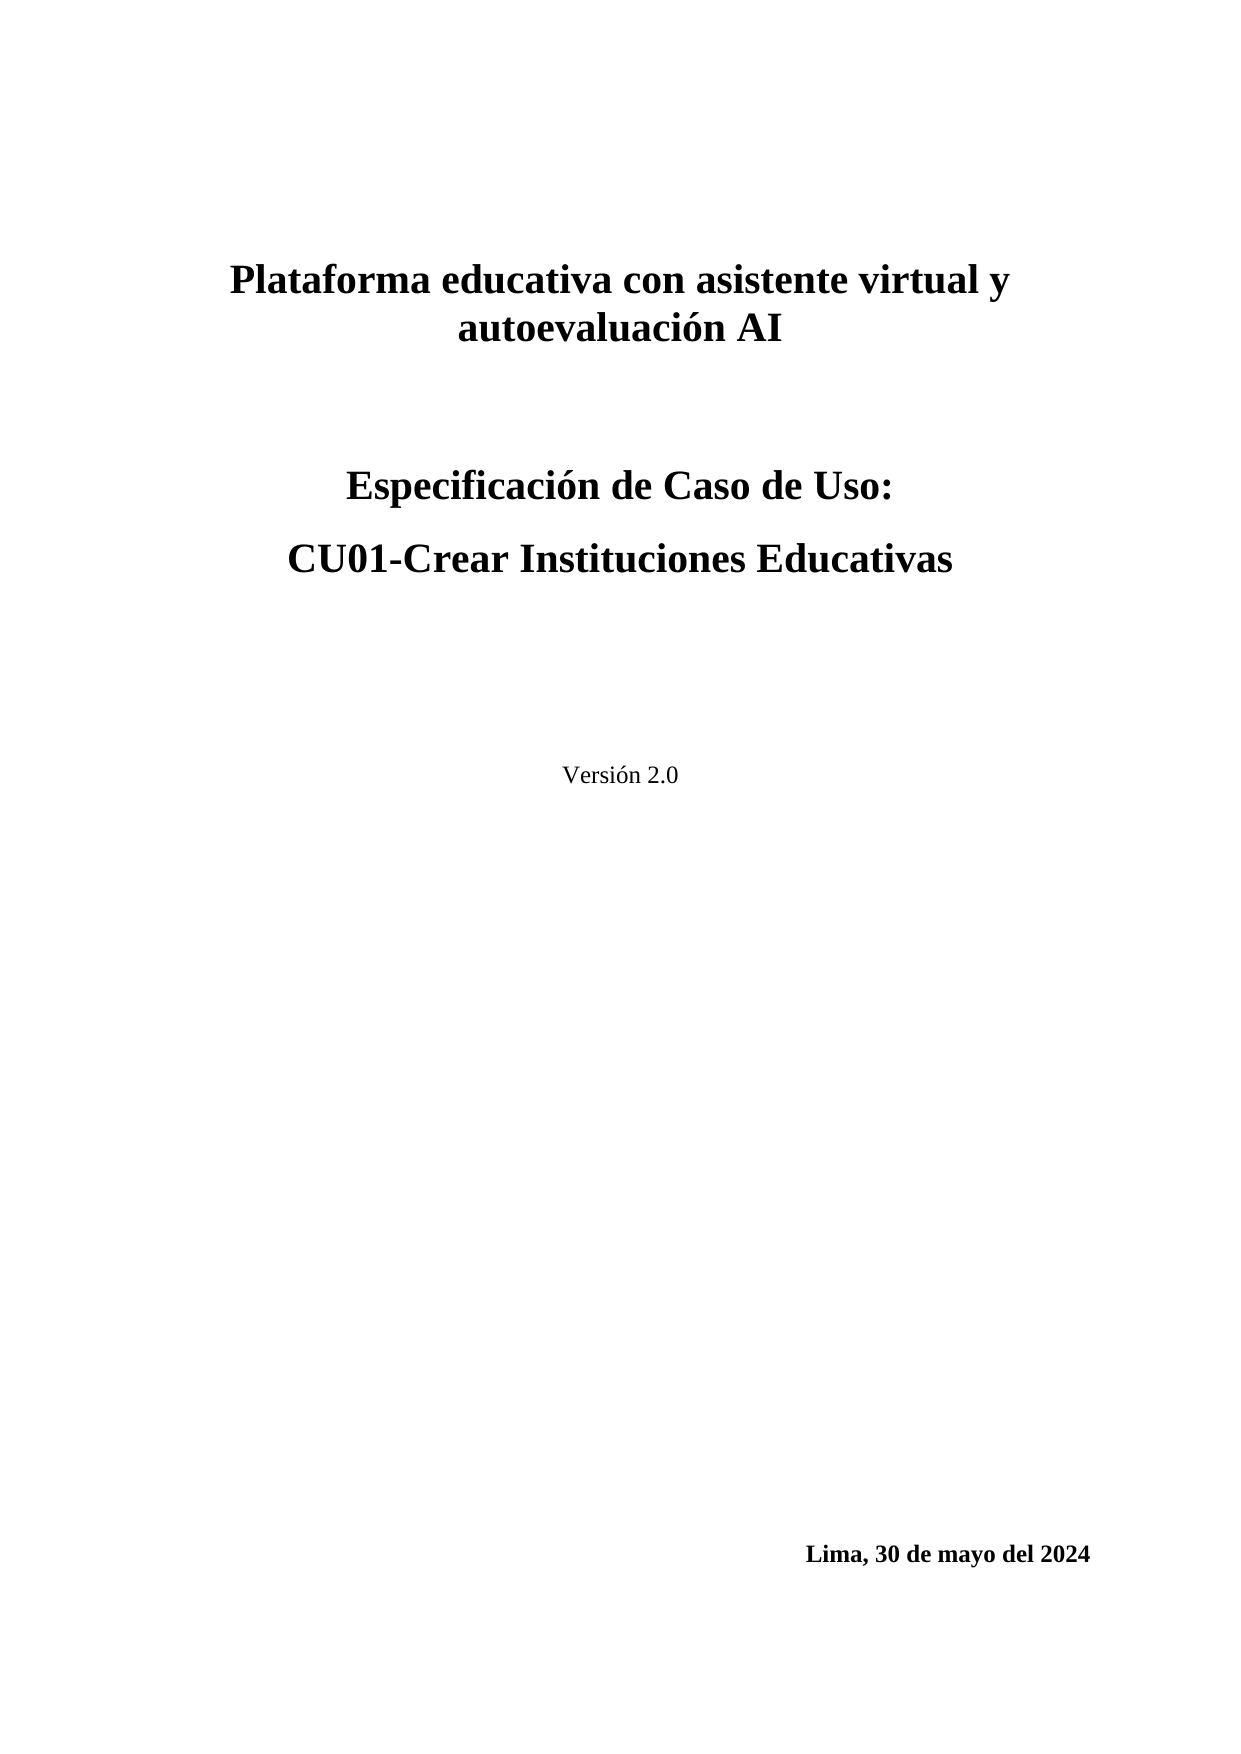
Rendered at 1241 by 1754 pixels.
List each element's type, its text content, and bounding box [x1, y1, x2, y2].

text Lima, 30 de mayo del 2024 [150, 1539, 1090, 1568]
text Plataforma educativa con asistente virtual y autoevaluación AI [150, 255, 1090, 351]
text Especificación de Caso de Uso: [150, 460, 1090, 508]
text Versión 2.0 [150, 760, 1090, 789]
text CU01-Crear Instituciones Educativas [150, 533, 1090, 581]
